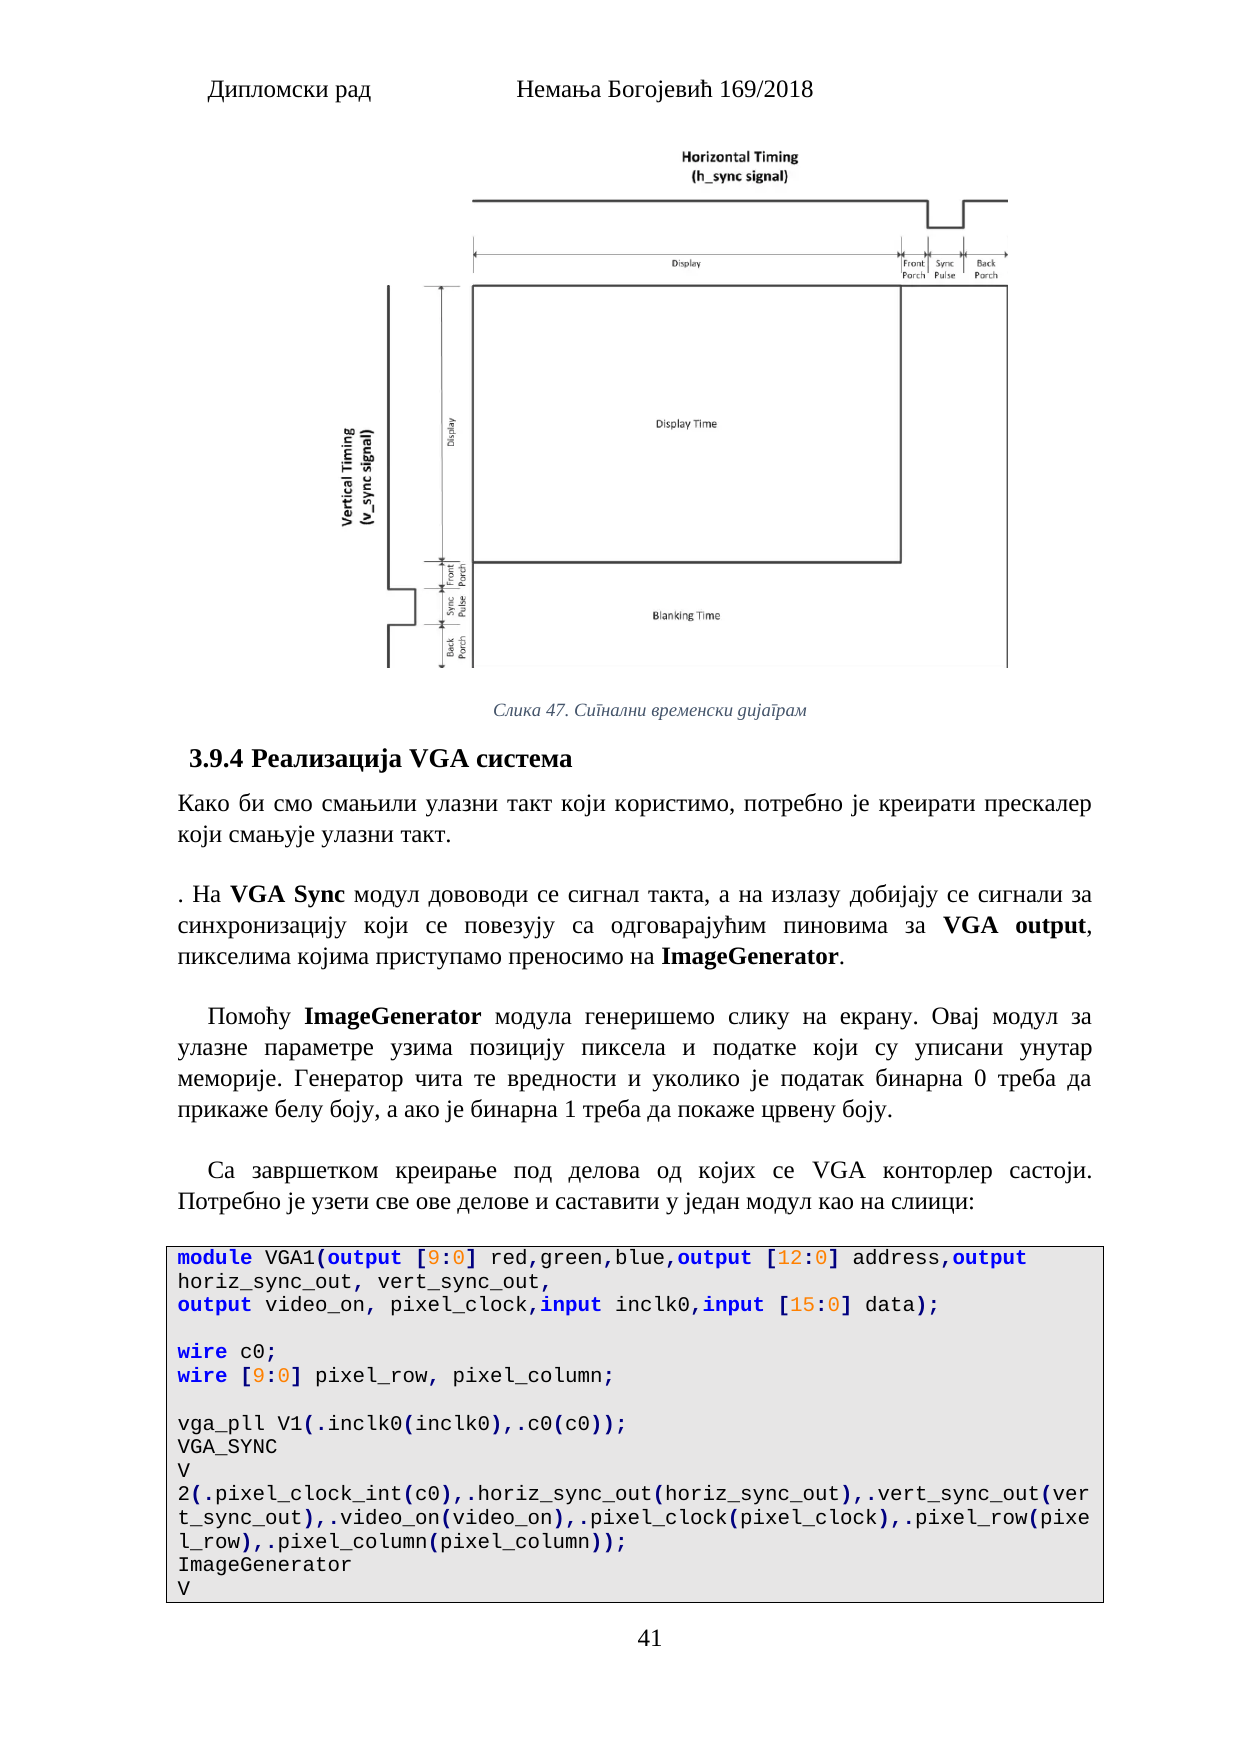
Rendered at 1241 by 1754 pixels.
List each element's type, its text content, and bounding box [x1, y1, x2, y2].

text Помоћу ImageGenerator модула генеришемо слику на екрану. Овај модул за улазне параметре узима позицију пиксела и податке који су уписани унутар меморије. Генератор чита те вредности и уколико је податак бинарна 0 треба да прикаже белу боју, а ако је бинарна 1 треба да покаже црвену боју. [177, 1001, 1092, 1123]
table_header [167, 1247, 1103, 1602]
picture [335, 147, 1008, 668]
text . На VGA Sync модул дововоди се сигнал такта, а на излазу добијају се сигнали за синхронизацију који се повезују са одговарајућим пиновима за VGA output, пикселима којима приступамо преносимо на ImageGenerator. [177, 879, 1092, 970]
subtitle Реализација VGA система [189, 742, 1092, 773]
text Слика 47. Сигнални временски дијаграм [177, 699, 1092, 721]
text Са завршетком креирање под делова од којих се VGA конторлер састоји. Потребно је узети све ове делове и саставити у један модул као на слиици: [177, 1155, 1092, 1214]
text Како би смо смањили улазни такт који користимо, потребно је креирати прескалер који смањује улазни такт. [177, 788, 1092, 848]
